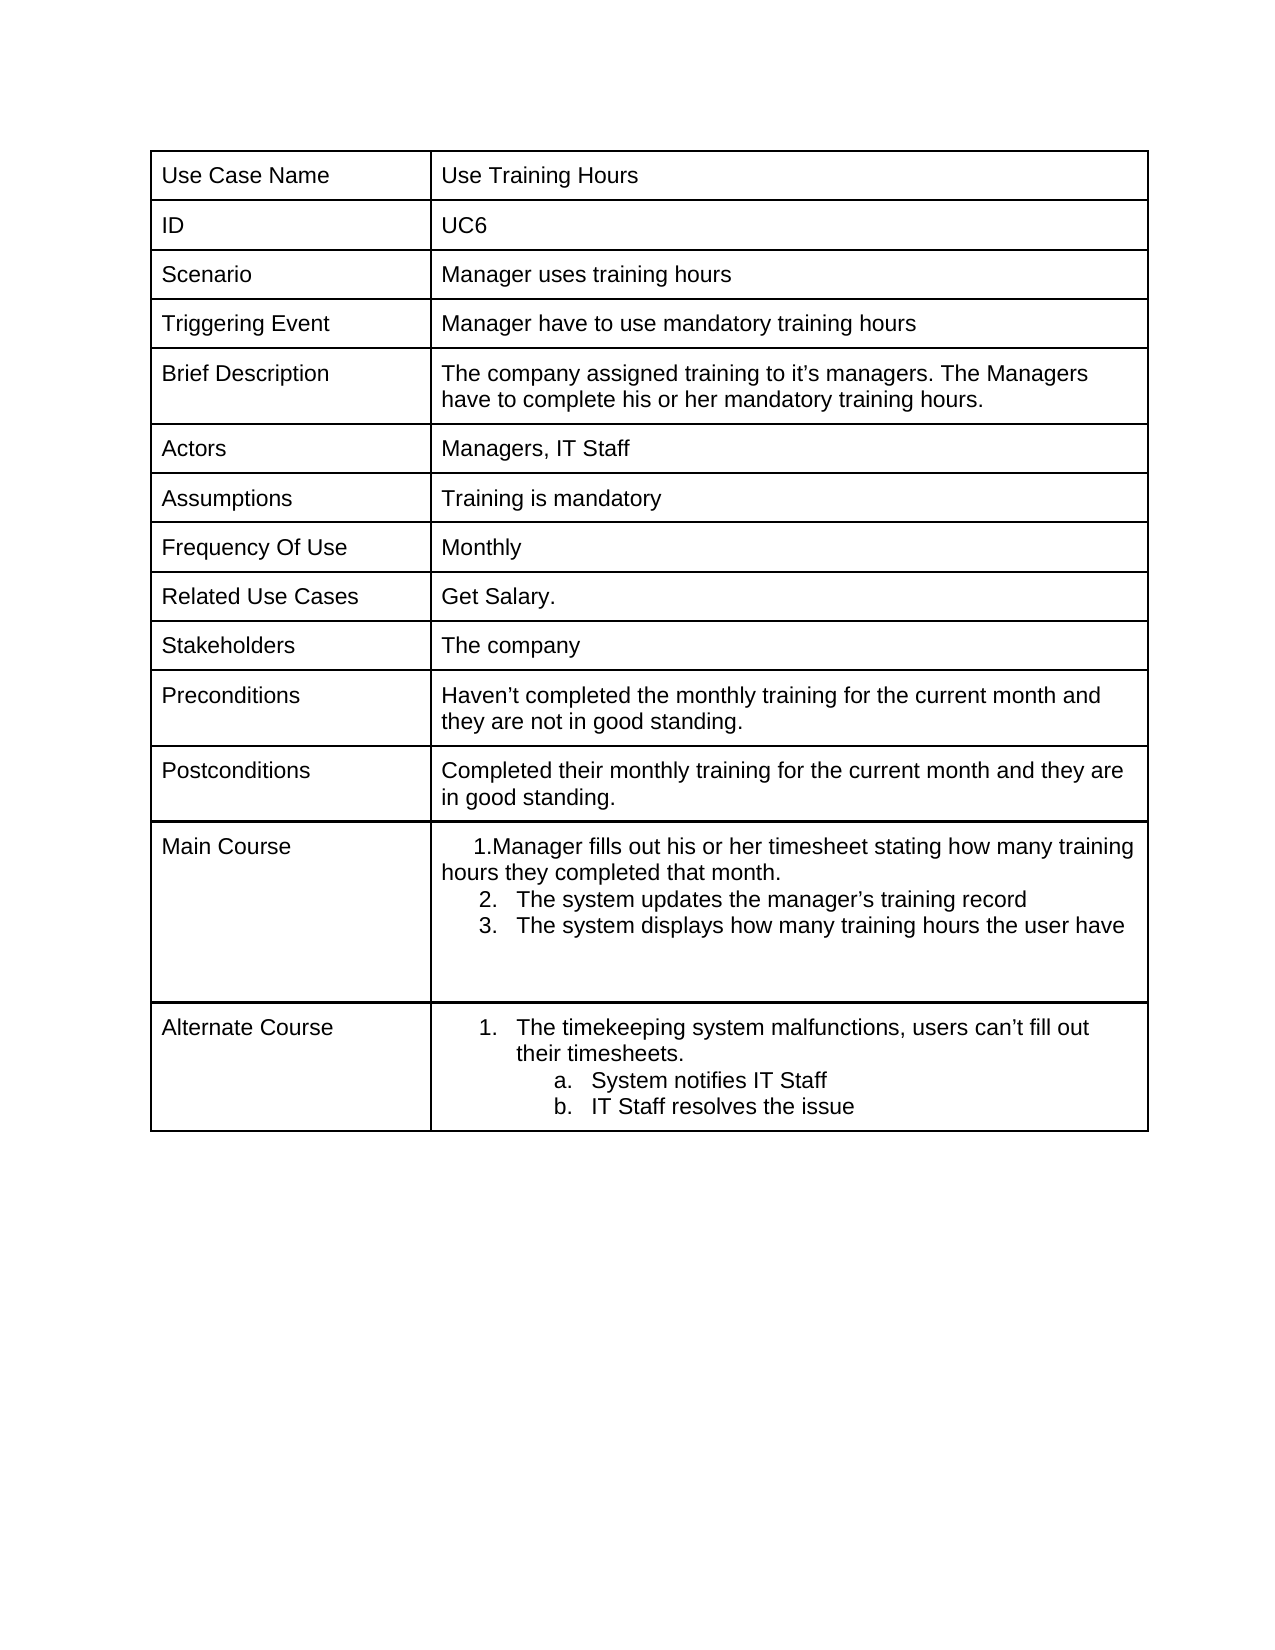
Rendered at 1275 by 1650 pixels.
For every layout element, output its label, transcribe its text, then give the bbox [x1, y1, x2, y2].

table_cell Frequency Of Use [152, 523, 430, 571]
table_cell Training is mandatory [432, 474, 1147, 521]
table_cell Manager have to use mandatory training hours [432, 300, 1147, 347]
table_cell Managers, IT Staff [432, 425, 1147, 472]
table_cell Triggering Event [152, 300, 430, 347]
table_cell Get Salary. [432, 573, 1147, 620]
table_cell Postconditions [152, 747, 430, 820]
table_cell The timekeeping system malfunctions, users can’t fill out their timesheets. System notifies IT Staff IT Staff resolves the issue [432, 1004, 1147, 1130]
table_cell Manager uses training hours [432, 251, 1147, 298]
table_cell Alternate Course [152, 1004, 430, 1130]
table_cell Monthly [432, 523, 1147, 571]
table_cell Assumptions [152, 474, 430, 521]
table_cell Brief Description [152, 349, 430, 423]
table_cell The company assigned training to it’s managers. The Managers have to complete his or her mandatory training hours. [432, 349, 1147, 423]
table_cell Preconditions [152, 671, 430, 745]
table_cell 1.Manager fills out his or her timesheet stating how many training hours they completed that month. The system updates the manager’s training record The system displays how many training hours the user have [432, 823, 1147, 1001]
table_header Use Training Hours [432, 152, 1147, 199]
table_cell UC6 [432, 201, 1147, 248]
table_cell The company [432, 622, 1147, 669]
table_cell Related Use Cases [152, 573, 430, 620]
table_cell Haven’t completed the monthly training for the current month and they are not in good standing. [432, 671, 1147, 745]
table_cell Scenario [152, 251, 430, 298]
table_cell ID [152, 201, 430, 248]
table_cell Completed their monthly training for the current month and they are in good standing. [432, 747, 1147, 820]
table_header Use Case Name [152, 152, 430, 199]
table_cell Stakeholders [152, 622, 430, 669]
table_cell Actors [152, 425, 430, 472]
table_cell Main Course [152, 823, 430, 1001]
